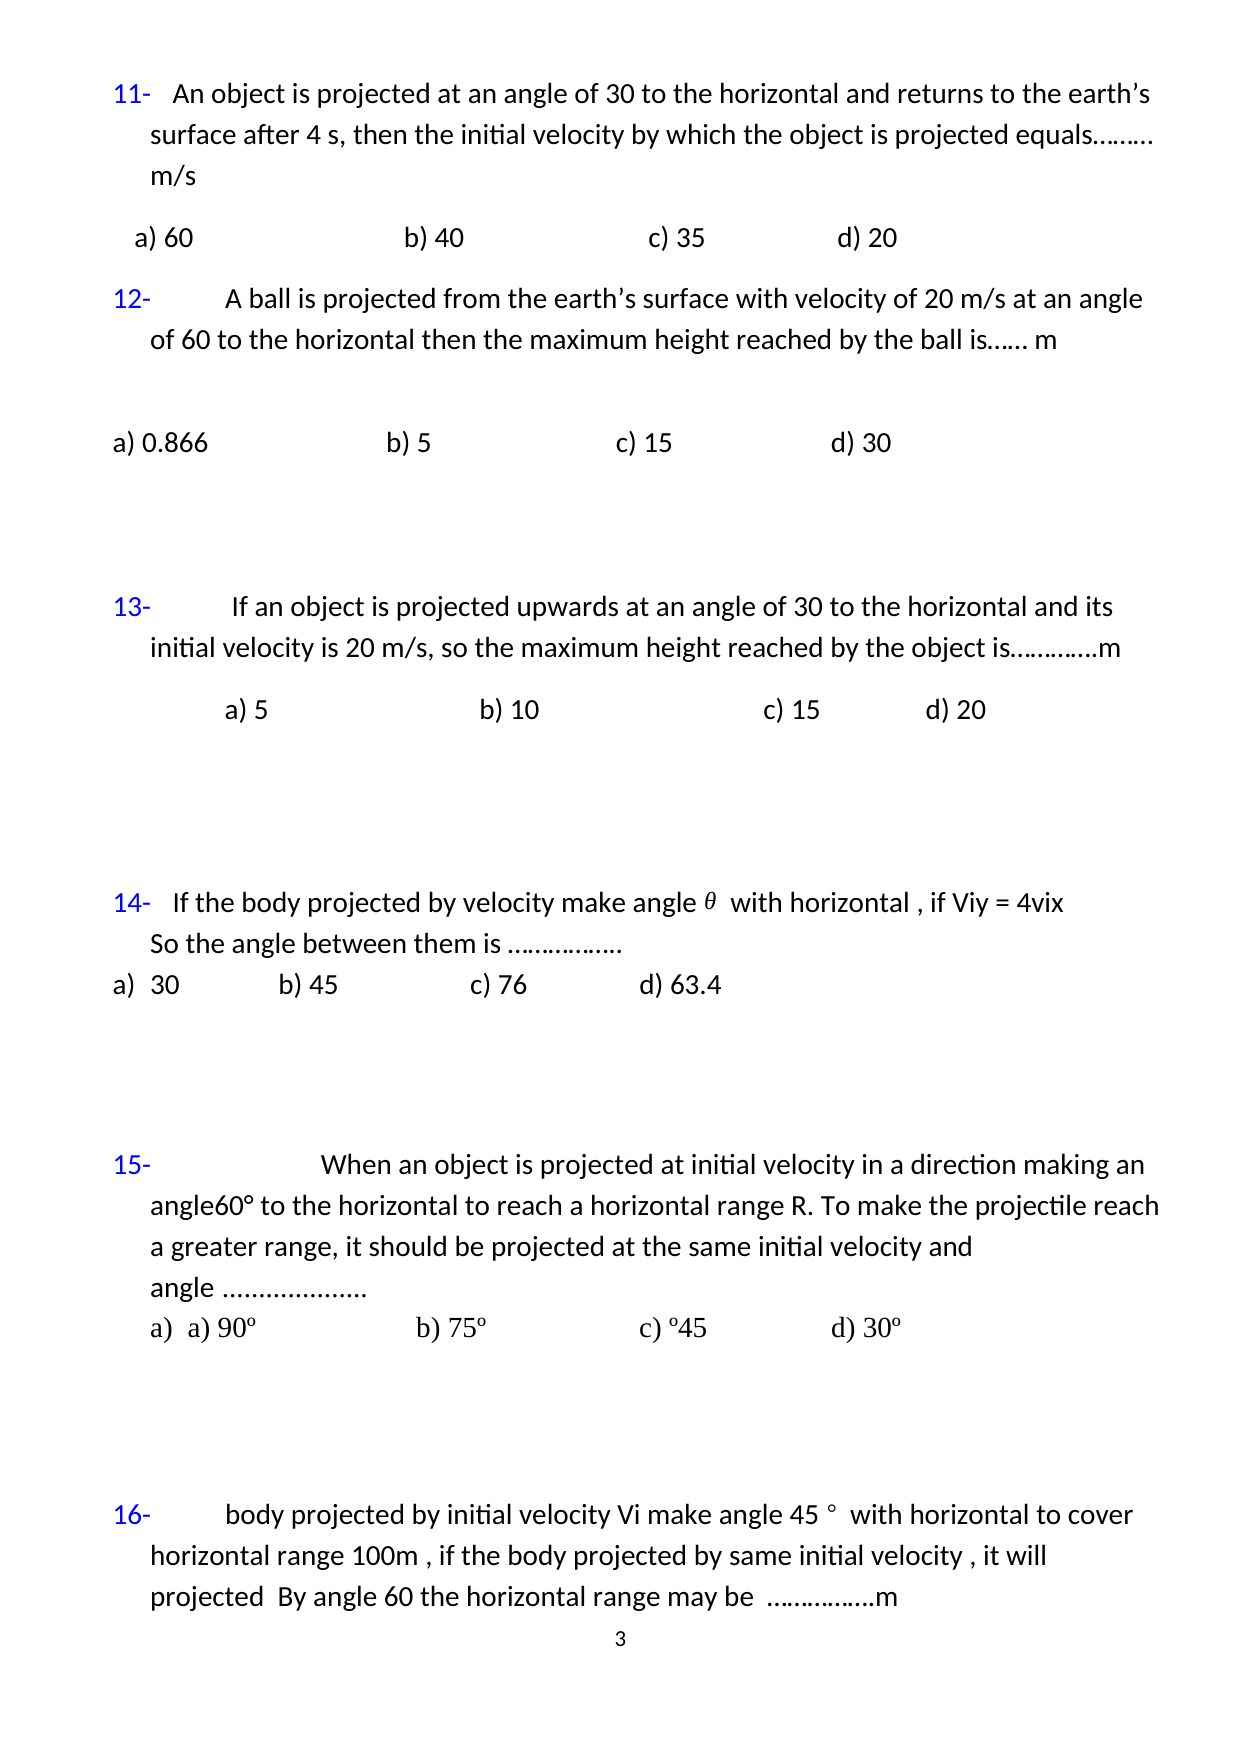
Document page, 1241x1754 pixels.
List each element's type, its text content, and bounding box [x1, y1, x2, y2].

list When an object is projected at initial velocity in a direction making an angle60° to the horizontal to reach a horizontal range R. To make the projectile reach a greater range, it should be projected at the same initial velocity and angle .................... [112, 1146, 1165, 1305]
list If the body projected by velocity make angle with horizontal , if Viy = 4vix [112, 884, 1165, 919]
list An object is projected at an angle of 30 to the horizontal and returns to the earth’s surface after 4 s, then the initial velocity by which the object is projected equals……… m/s [112, 75, 1165, 192]
list If an object is projected upwards at an angle of 30 to the horizontal and its initial velocity is 20 m/s, so the maximum height reached by the object is………….m [112, 588, 1165, 665]
text a) 60 b) 40 c) 35 d) 20 [75, 219, 1165, 254]
text a) 5 b) 10 c) 15 d) 20 [112, 691, 1165, 727]
list 30 b) 45 c) 76 d) 63.4 [112, 966, 1165, 1001]
list So the angle between them is …………….. [150, 925, 1165, 961]
list body projected by initial velocity Vi make angle 45 with horizontal to cover horizontal range 100m , if the body projected by same initial velocity , it will projected By angle 60 the horizontal range may be …………….m [112, 1496, 1165, 1613]
list a) 90º b) 75º c) º45 d) 30º [150, 1310, 1165, 1344]
list A ball is projected from the earth’s surface with velocity of 20 m/s at an angle of 60 to the horizontal then the maximum height reached by the ball is…… m [112, 280, 1165, 357]
text a) 0.866 b) 5 c) 15 d) 30 [112, 424, 1165, 460]
